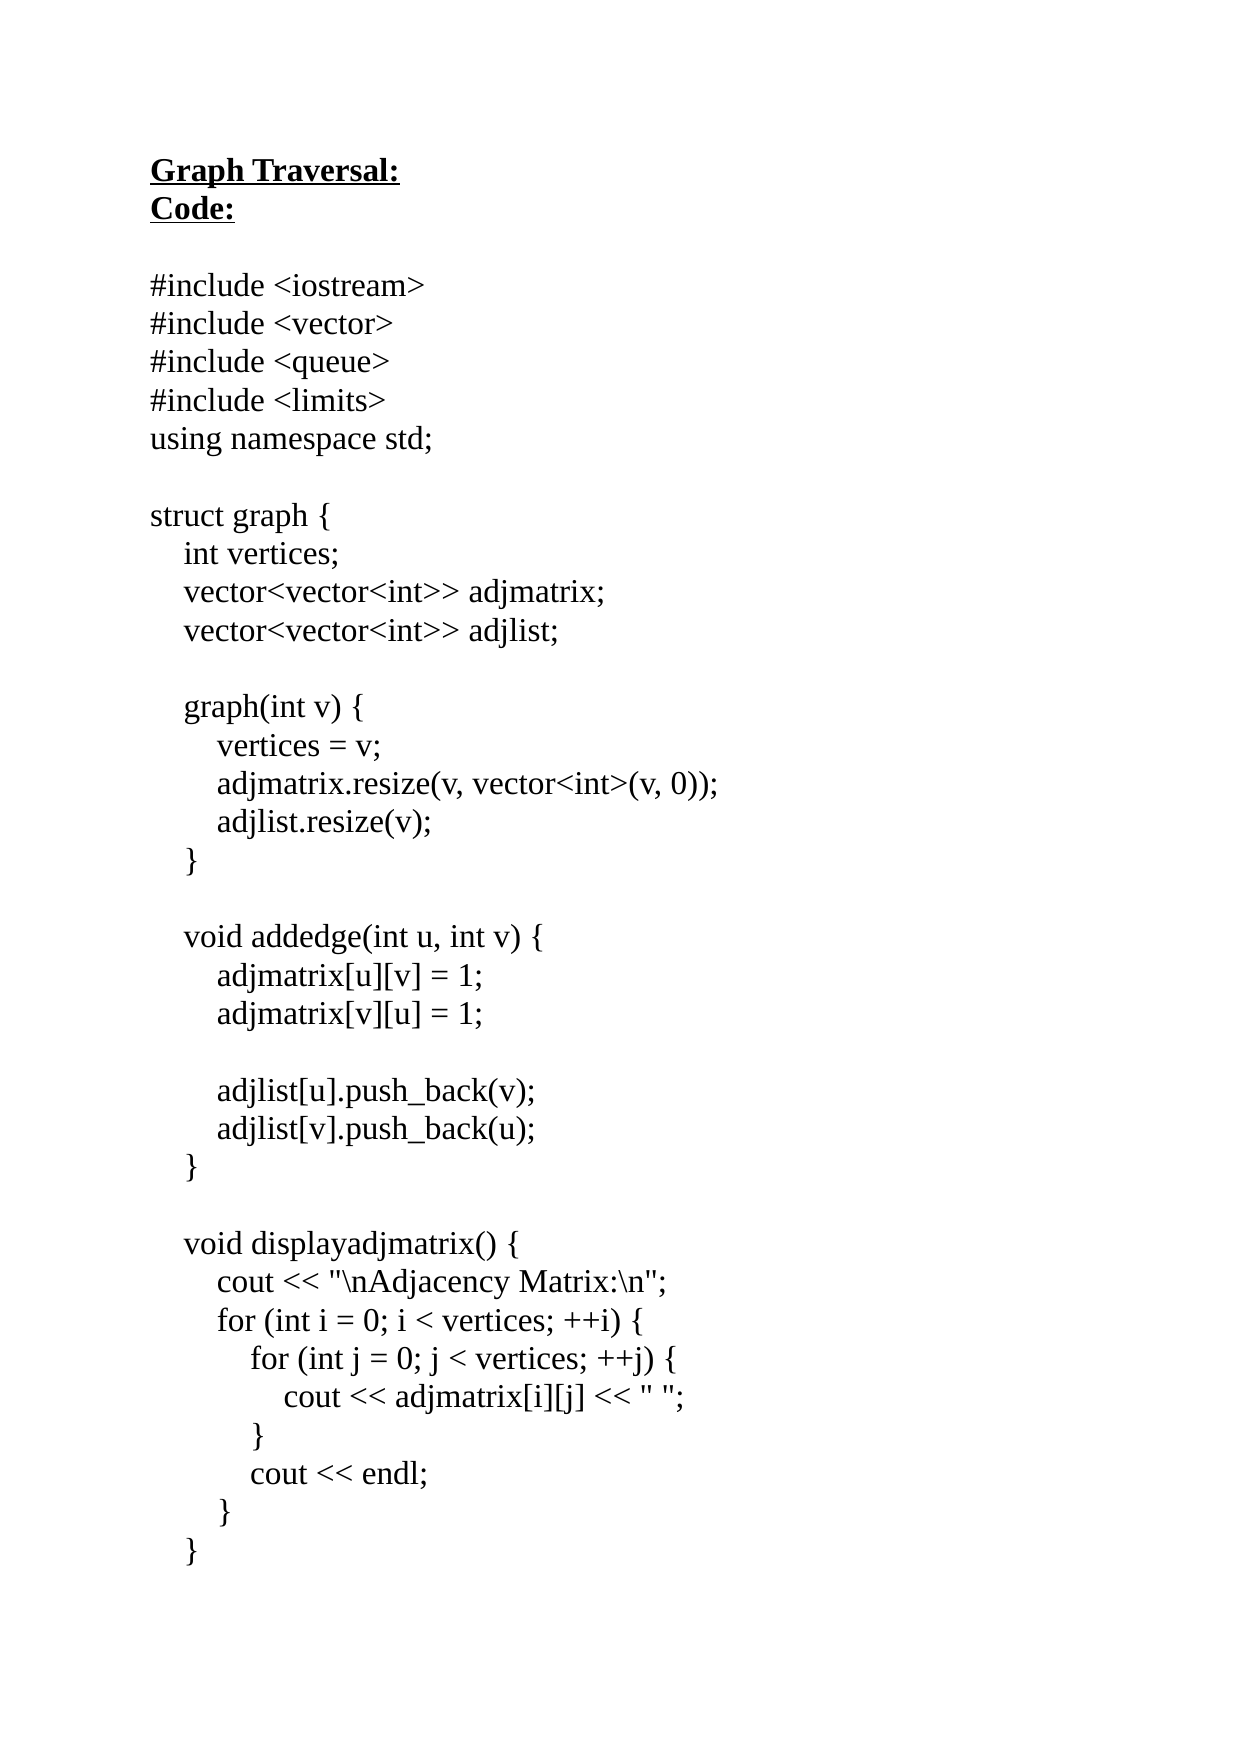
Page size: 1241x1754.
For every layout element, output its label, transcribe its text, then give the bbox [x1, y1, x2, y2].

text using namespace std; [150, 418, 1090, 457]
text adjlist[u].push_back(v); [150, 1070, 1090, 1108]
text #include <iostream> [150, 265, 1090, 303]
text vertices = v; [150, 725, 1090, 763]
text for (int j = 0; j < vertices; ++j) { [150, 1338, 1090, 1377]
text cout << endl; [150, 1453, 1090, 1492]
text adjmatrix.resize(v, vector<int>(v, 0)); [150, 763, 1090, 802]
text void displayadjmatrix() { [150, 1223, 1090, 1262]
text adjlist[v].push_back(u); [150, 1108, 1090, 1147]
text } [150, 1530, 1090, 1568]
text struct graph { [150, 495, 1090, 533]
text Code: [150, 188, 1090, 227]
text void addedge(int u, int v) { [150, 917, 1090, 955]
text Graph Traversal: [150, 150, 1090, 188]
text vector<vector<int>> adjmatrix; [150, 572, 1090, 610]
text adjmatrix[u][v] = 1; [150, 955, 1090, 993]
text int vertices; [150, 533, 1090, 572]
text for (int i = 0; i < vertices; ++i) { [150, 1300, 1090, 1338]
text adjmatrix[v][u] = 1; [150, 993, 1090, 1032]
text cout << "\nAdjacency Matrix:\n"; [150, 1262, 1090, 1300]
text #include <queue> [150, 342, 1090, 380]
text } [150, 840, 1090, 878]
text } [150, 1415, 1090, 1453]
text cout << adjmatrix[i][j] << " "; [150, 1377, 1090, 1415]
text graph(int v) { [150, 687, 1090, 725]
text } [150, 1492, 1090, 1530]
text #include <vector> [150, 303, 1090, 342]
text #include <limits> [150, 380, 1090, 418]
text adjlist.resize(v); [150, 802, 1090, 840]
text } [150, 1147, 1090, 1185]
text vector<vector<int>> adjlist; [150, 610, 1090, 648]
